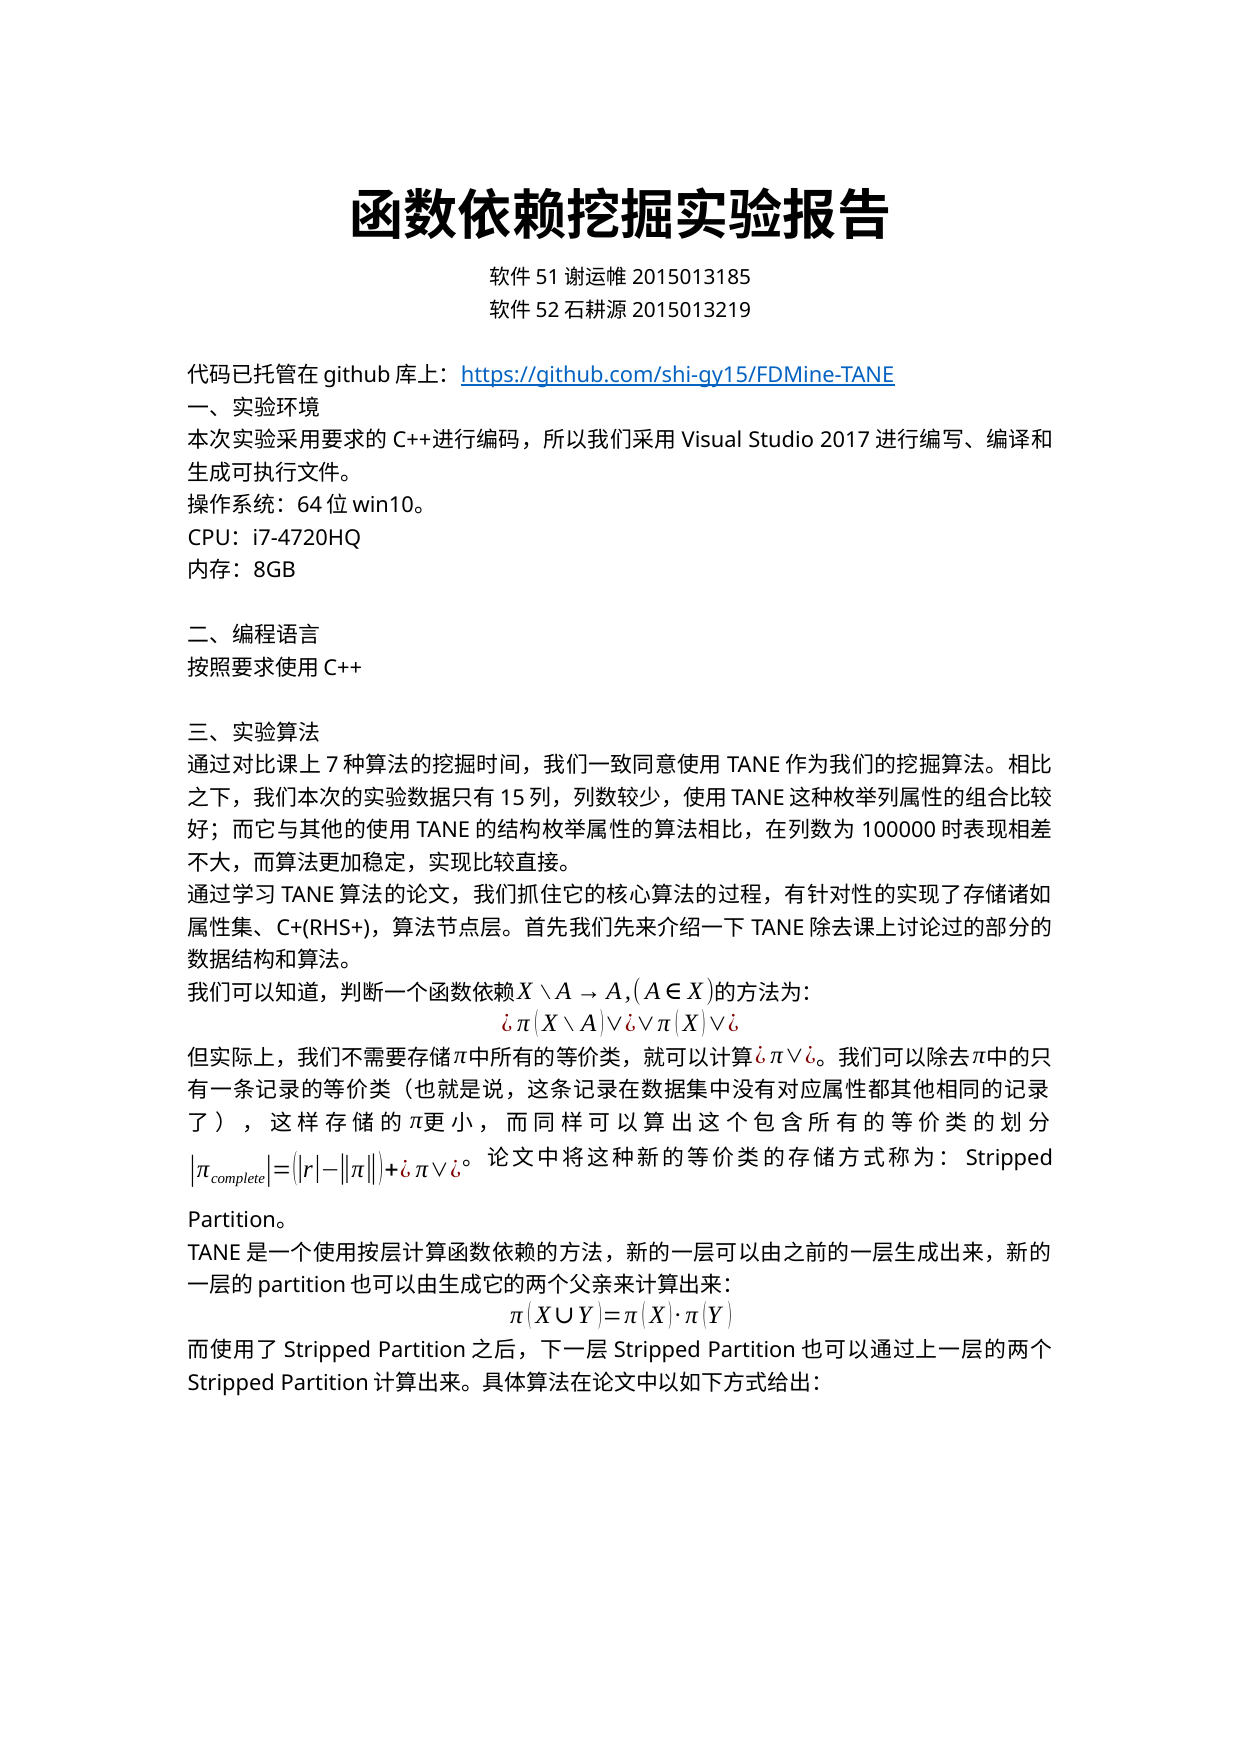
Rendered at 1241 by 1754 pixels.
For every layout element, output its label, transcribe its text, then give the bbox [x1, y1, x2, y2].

list 编程语言 [187, 617, 1053, 649]
text 本次实验采用要求的C++进行编码，所以我们采用Visual Studio 2017进行编写、编译和生成可执行文件。 [187, 422, 1053, 487]
text 软件51 谢运帷 2015013185 [187, 259, 1053, 292]
text 我们可以知道，判断一个函数依赖的方法为： [187, 974, 1053, 1007]
text 代码已托管在github库上：https://github.com/shi-gy15/FDMine-TANE [187, 357, 1053, 389]
text 操作系统：64位win10。 [187, 487, 1053, 519]
list 实验环境 [187, 389, 1053, 422]
text 软件52 石耕源 2015013219 [187, 292, 1053, 324]
text 内存：8GB [187, 552, 1053, 584]
list 实验算法 [187, 714, 1053, 747]
text TANE是一个使用按层计算函数依赖的方法，新的一层可以由之前的一层生成出来，新的一层的partition也可以由生成它的两个父亲来计算出来： [187, 1234, 1053, 1299]
text 按照要求使用C++ [187, 649, 1053, 682]
text 但实际上，我们不需要存储中所有的等价类，就可以计算。我们可以除去中的只有一条记录的等价类（也就是说，这条记录在数据集中没有对应属性都其他相同的记录了），这样存储的更小，而同样可以算出这个包含所有的等价类的划分。论文中将这种新的等价类的存储方式称为：Stripped Partition。 [187, 1039, 1053, 1234]
text 而使用了Stripped Partition之后，下一层Stripped Partition也可以通过上一层的两个Stripped Partition计算出来。具体算法在论文中以如下方式给出： [187, 1332, 1053, 1397]
text 函数依赖挖掘实验报告 [187, 162, 1053, 259]
text 通过学习TANE算法的论文，我们抓住它的核心算法的过程，有针对性的实现了存储诸如属性集、C+(RHS+)，算法节点层。首先我们先来介绍一下TANE除去课上讨论过的部分的数据结构和算法。 [187, 877, 1053, 974]
text CPU：i7-4720HQ [187, 519, 1053, 552]
text 通过对比课上7种算法的挖掘时间，我们一致同意使用TANE作为我们的挖掘算法。相比之下，我们本次的实验数据只有15列，列数较少，使用TANE这种枚举列属性的组合比较好；而它与其他的使用TANE的结构枚举属性的算法相比，在列数为100000时表现相差不大，而算法更加稳定，实现比较直接。 [187, 747, 1053, 877]
